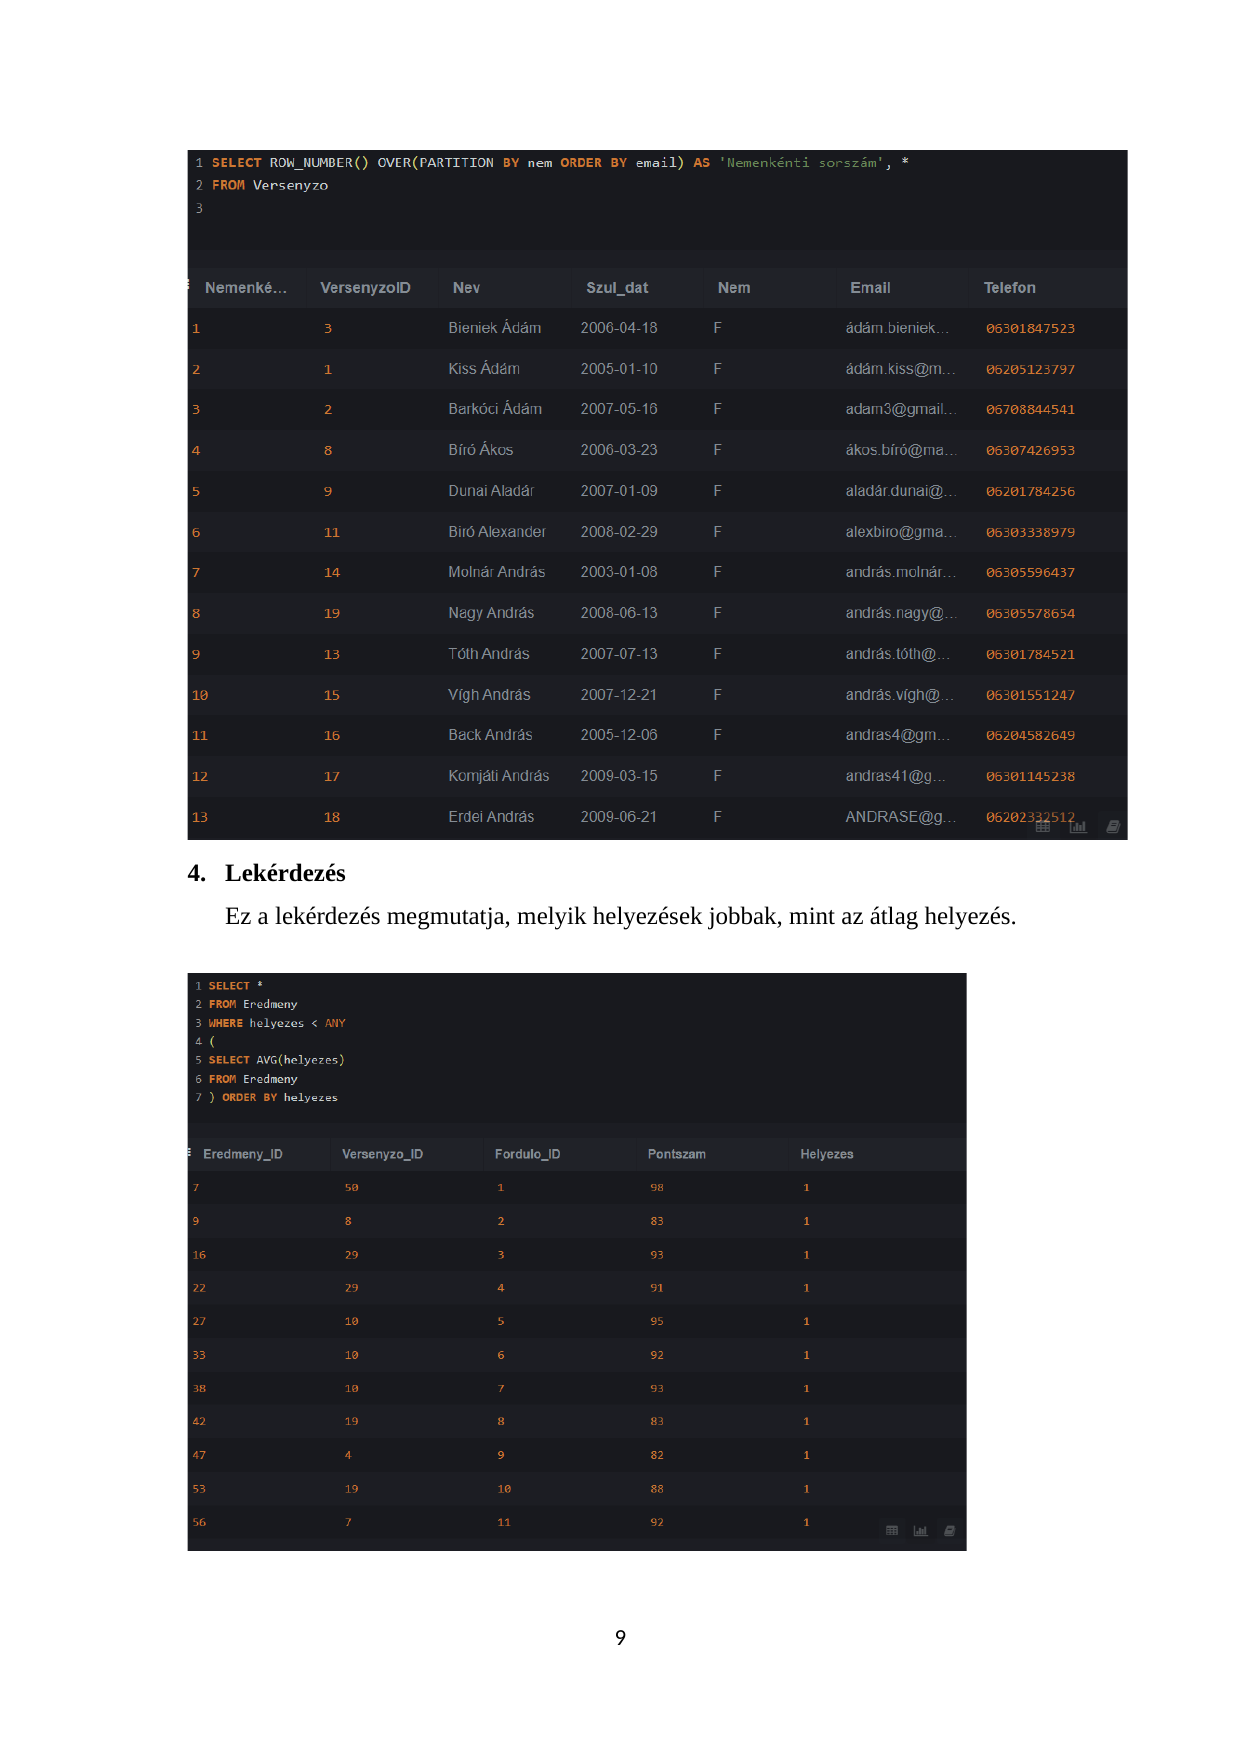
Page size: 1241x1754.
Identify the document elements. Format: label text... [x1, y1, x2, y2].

picture [187, 150, 1128, 840]
picture [187, 973, 967, 1551]
list Lekérdezés [187, 858, 1090, 887]
list Ez a lekérdezés megmutatja, melyik helyezések jobbak, mint az átlag helyezés. [225, 901, 1090, 930]
